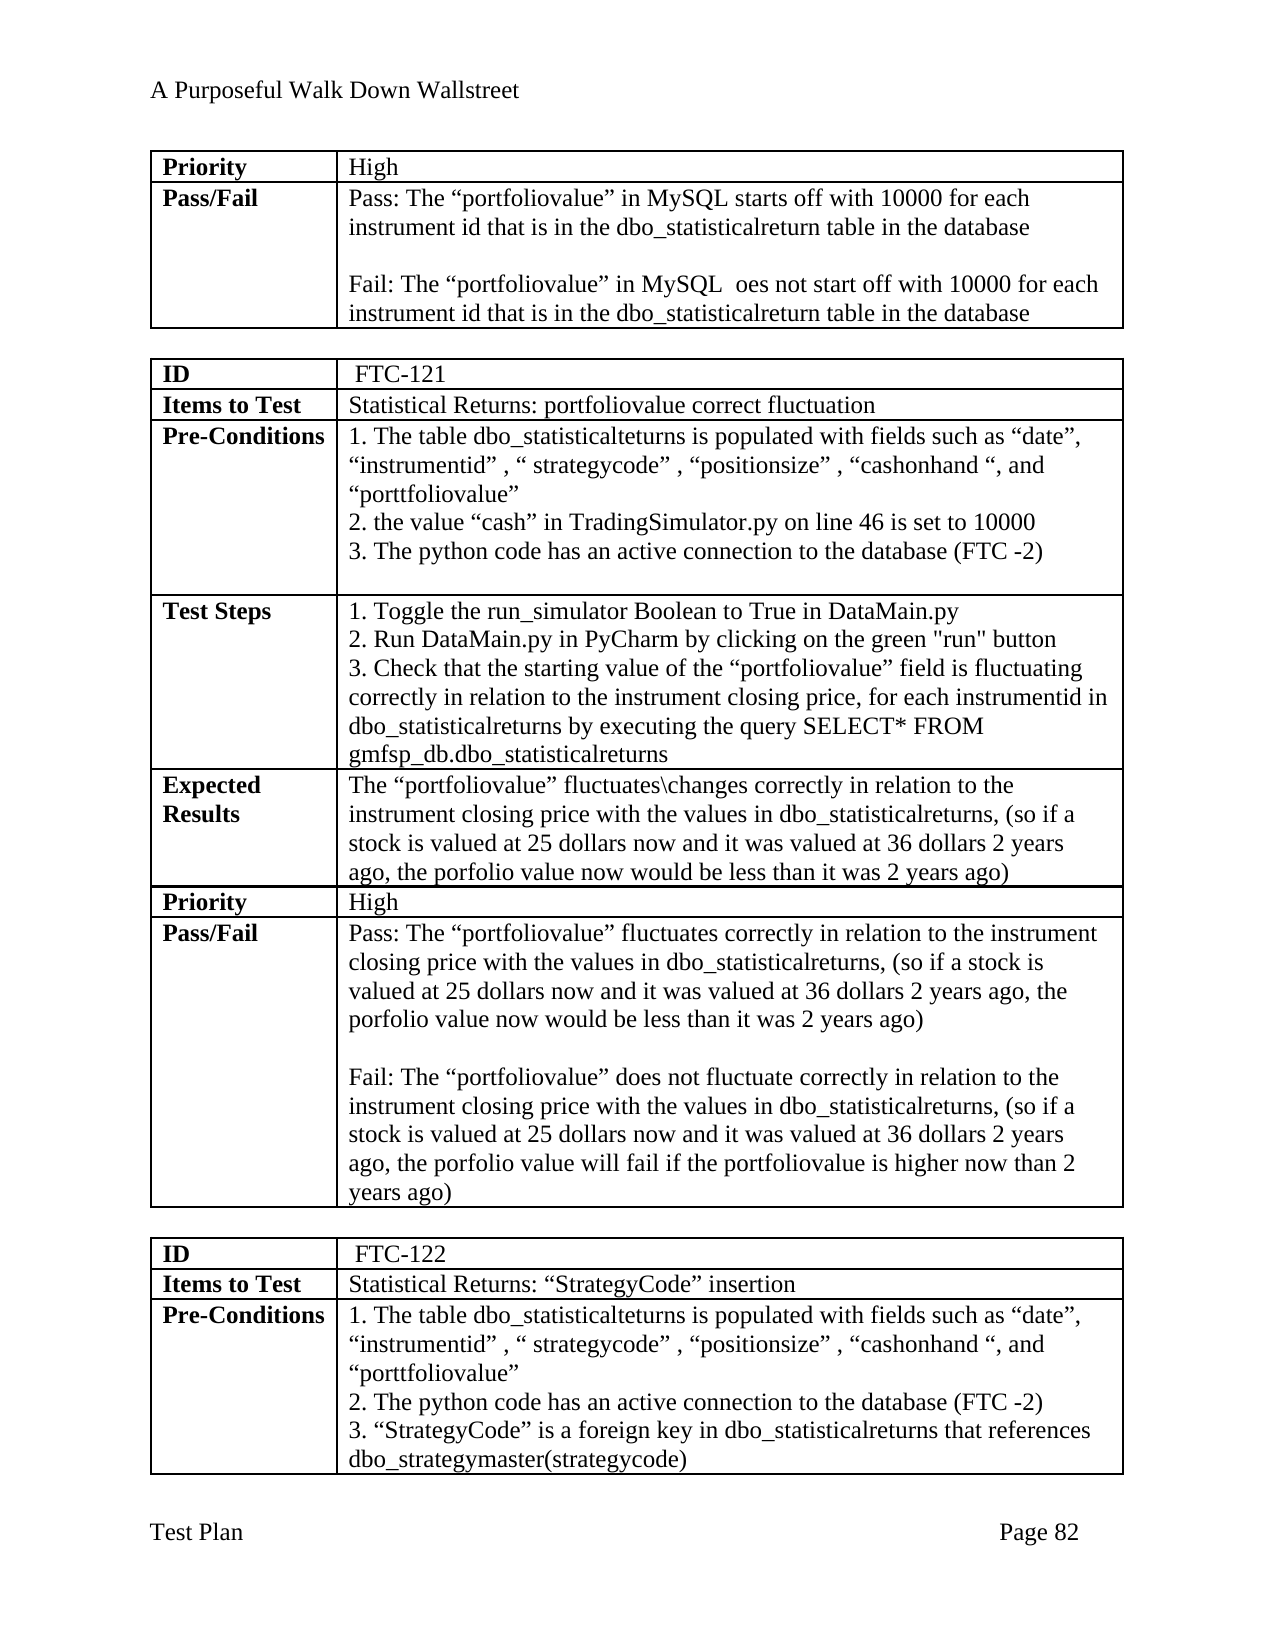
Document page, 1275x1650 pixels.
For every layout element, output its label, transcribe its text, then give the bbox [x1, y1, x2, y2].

table_cell Priority [152, 152, 336, 181]
table_cell 1. Toggle the run_simulator Boolean to True in DataMain.py 2. Run DataMain.py in PyCharm by clicking on the green "run" button 3. Check that the starting value of the “portfoliovalue” field is fluctuating correctly in relation to the instrument closing price, for each instrumentid in dbo_statisticalreturns by executing the query SELECT* FROM gmfsp_db.dbo_statisticalreturns [338, 596, 1122, 768]
table_cell Test Steps [152, 596, 336, 768]
table_cell Items to Test [152, 1270, 336, 1298]
table_cell 1. The table dbo_statisticalteturns is populated with fields such as “date”, “instrumentid” , “ strategycode” , “positionsize” , “cashonhand “, and “porttfoliovalue” 2. The python code has an active connection to the database (FTC -2) 3. “StrategyCode” is a foreign key in dbo_statisticalreturns that references dbo_strategymaster(strategycode) [338, 1300, 1122, 1473]
table_cell Expected Results [152, 770, 336, 885]
table_cell Pass/Fail [152, 918, 336, 1206]
table_cell The “portfoliovalue” fluctuates\changes correctly in relation to the instrument closing price with the values in dbo_statisticalreturns, (so if a stock is valued at 25 dollars now and it was valued at 36 dollars 2 years ago, the porfolio value now would be less than it was 2 years ago) [338, 770, 1122, 885]
table_cell Pre-Conditions [152, 1300, 336, 1473]
table_cell High [338, 888, 1122, 916]
table_cell Statistical Returns: “StrategyCode” insertion [338, 1270, 1122, 1298]
table_cell Statistical Returns: portfoliovalue correct fluctuation [338, 390, 1122, 419]
table_cell High [338, 152, 1122, 181]
table_cell Pass/Fail [152, 183, 336, 327]
table_header FTC-122 [338, 1239, 1122, 1267]
table_cell Pass: The “portfoliovalue” in MySQL starts off with 10000 for each instrument id that is in the dbo_statisticalreturn table in the database Fail: The “portfoliovalue” in MySQL oes not start off with 10000 for each instrument id that is in the dbo_statisticalreturn table in the database [338, 183, 1122, 327]
table_cell Items to Test [152, 390, 336, 419]
table_cell Pass: The “portfoliovalue” fluctuates correctly in relation to the instrument closing price with the values in dbo_statisticalreturns, (so if a stock is valued at 25 dollars now and it was valued at 36 dollars 2 years ago, the porfolio value now would be less than it was 2 years ago) Fail: The “portfoliovalue” does not fluctuate correctly in relation to the instrument closing price with the values in dbo_statisticalreturns, (so if a stock is valued at 25 dollars now and it was valued at 36 dollars 2 years ago, the porfolio value will fail if the portfoliovalue is higher now than 2 years ago) [338, 918, 1122, 1206]
table_cell Pre-Conditions [152, 421, 336, 594]
table_cell Priority [152, 888, 336, 916]
table_header ID [152, 1239, 336, 1267]
table_header ID [152, 360, 336, 388]
table_header FTC-121 [338, 360, 1122, 388]
